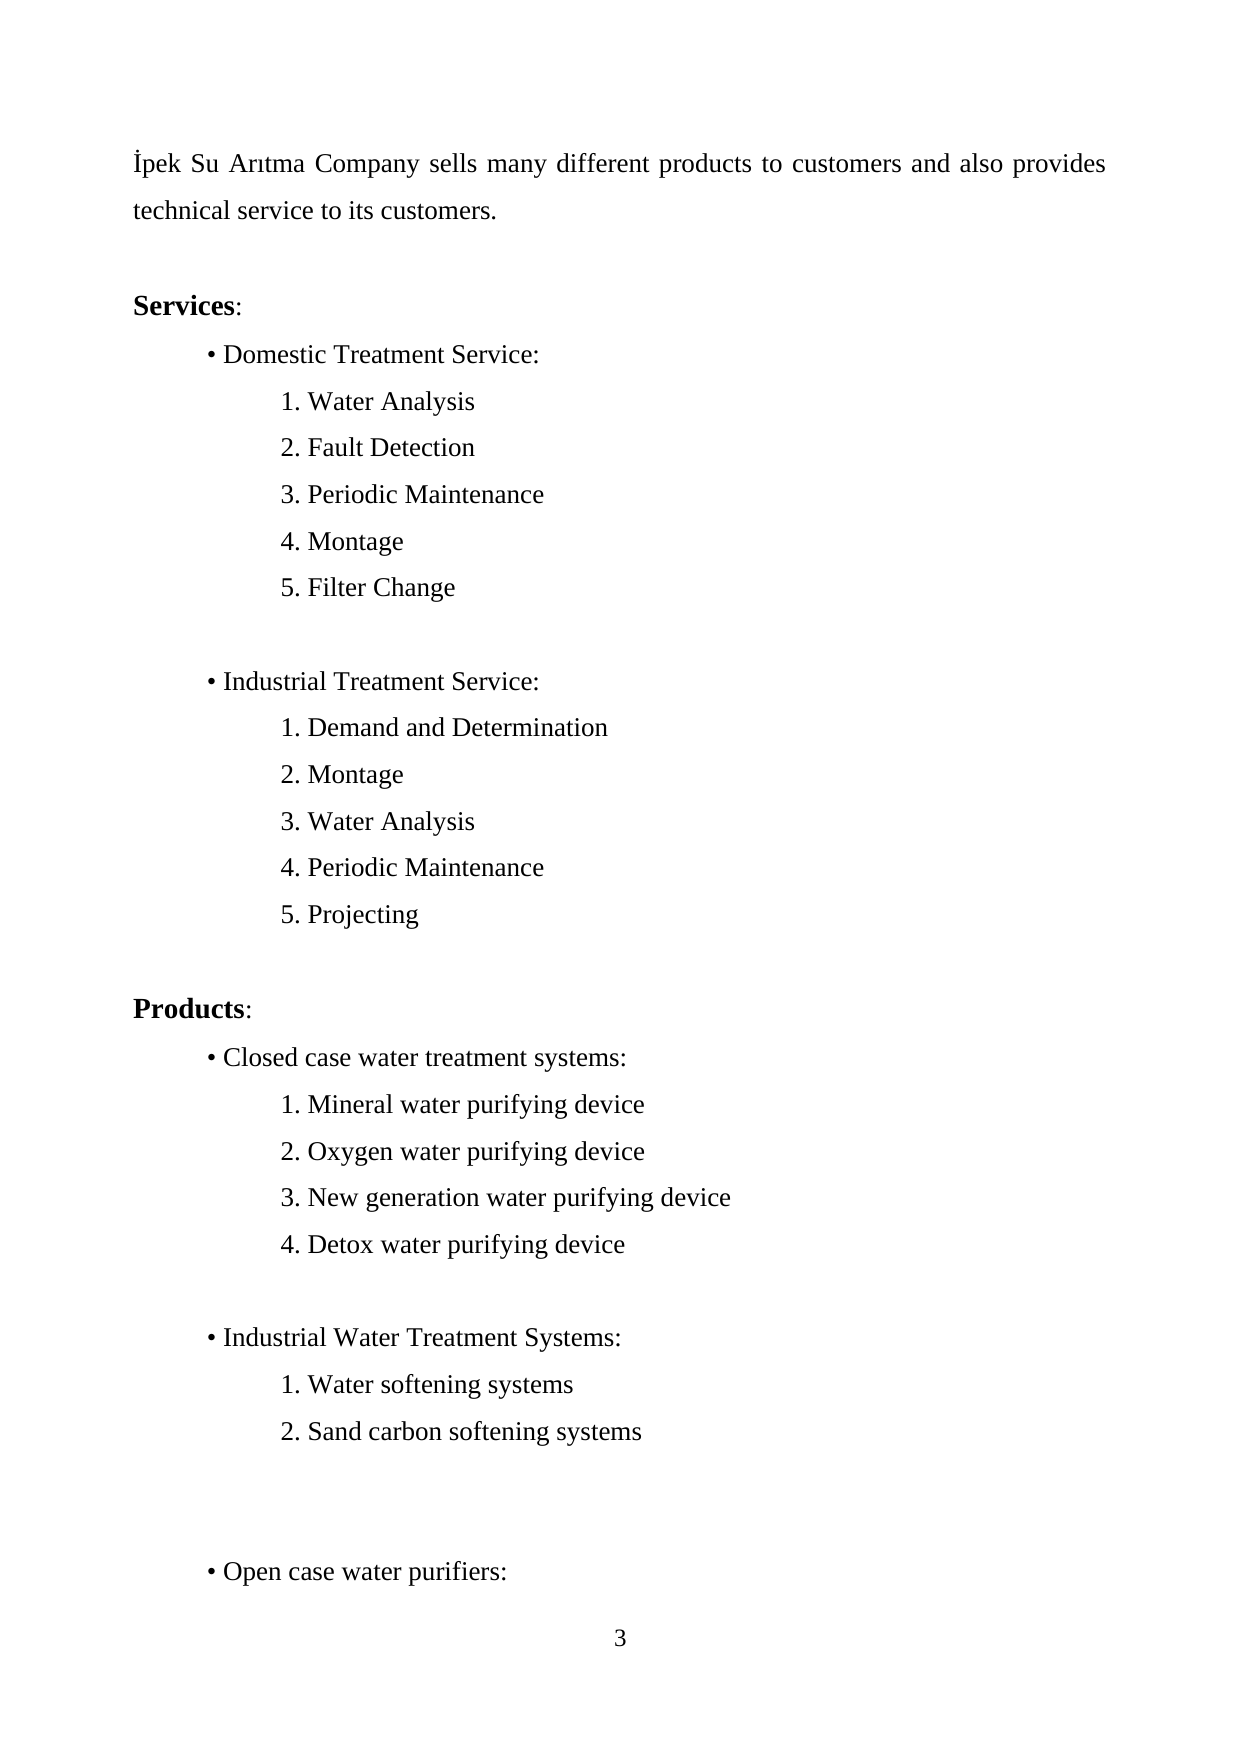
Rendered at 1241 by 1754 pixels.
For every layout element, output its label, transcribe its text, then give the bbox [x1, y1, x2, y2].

text 3. Water Analysis [207, 804, 1107, 836]
text • Closed case water treatment systems: [133, 1042, 1107, 1073]
text 3. Periodic Maintenance [207, 478, 1107, 509]
text 2. Fault Detection [207, 431, 1107, 462]
text 4. Detox water purifying device [207, 1228, 1107, 1259]
text 4. Periodic Maintenance [207, 851, 1107, 882]
text 1. Mineral water purifying device [207, 1088, 1107, 1119]
text 1. Demand and Determination [207, 711, 1107, 742]
text İpek Su Arıtma Company sells many different products to customers and also provides technical service to its customers. [133, 148, 1107, 225]
text 1. Water softening systems [207, 1368, 1107, 1399]
text • Industrial Treatment Service: [133, 664, 1107, 696]
text Products: [133, 991, 1107, 1025]
text 2. Montage [207, 758, 1107, 789]
text • Industrial Water Treatment Systems: [133, 1322, 1107, 1353]
text 2. Sand carbon softening systems [207, 1415, 1107, 1446]
text Services: [133, 288, 1107, 321]
text 5. Filter Change [207, 571, 1107, 602]
text 1. Water Analysis [207, 384, 1107, 416]
text 3. New generation water purifying device [207, 1182, 1107, 1213]
text • Domestic Treatment Service: [133, 338, 1107, 369]
text 4. Montage [207, 524, 1107, 556]
text 5. Projecting [207, 898, 1107, 929]
text 2. Oxygen water purifying device [207, 1135, 1107, 1166]
text • Open case water purifiers: [207, 1555, 1107, 1586]
